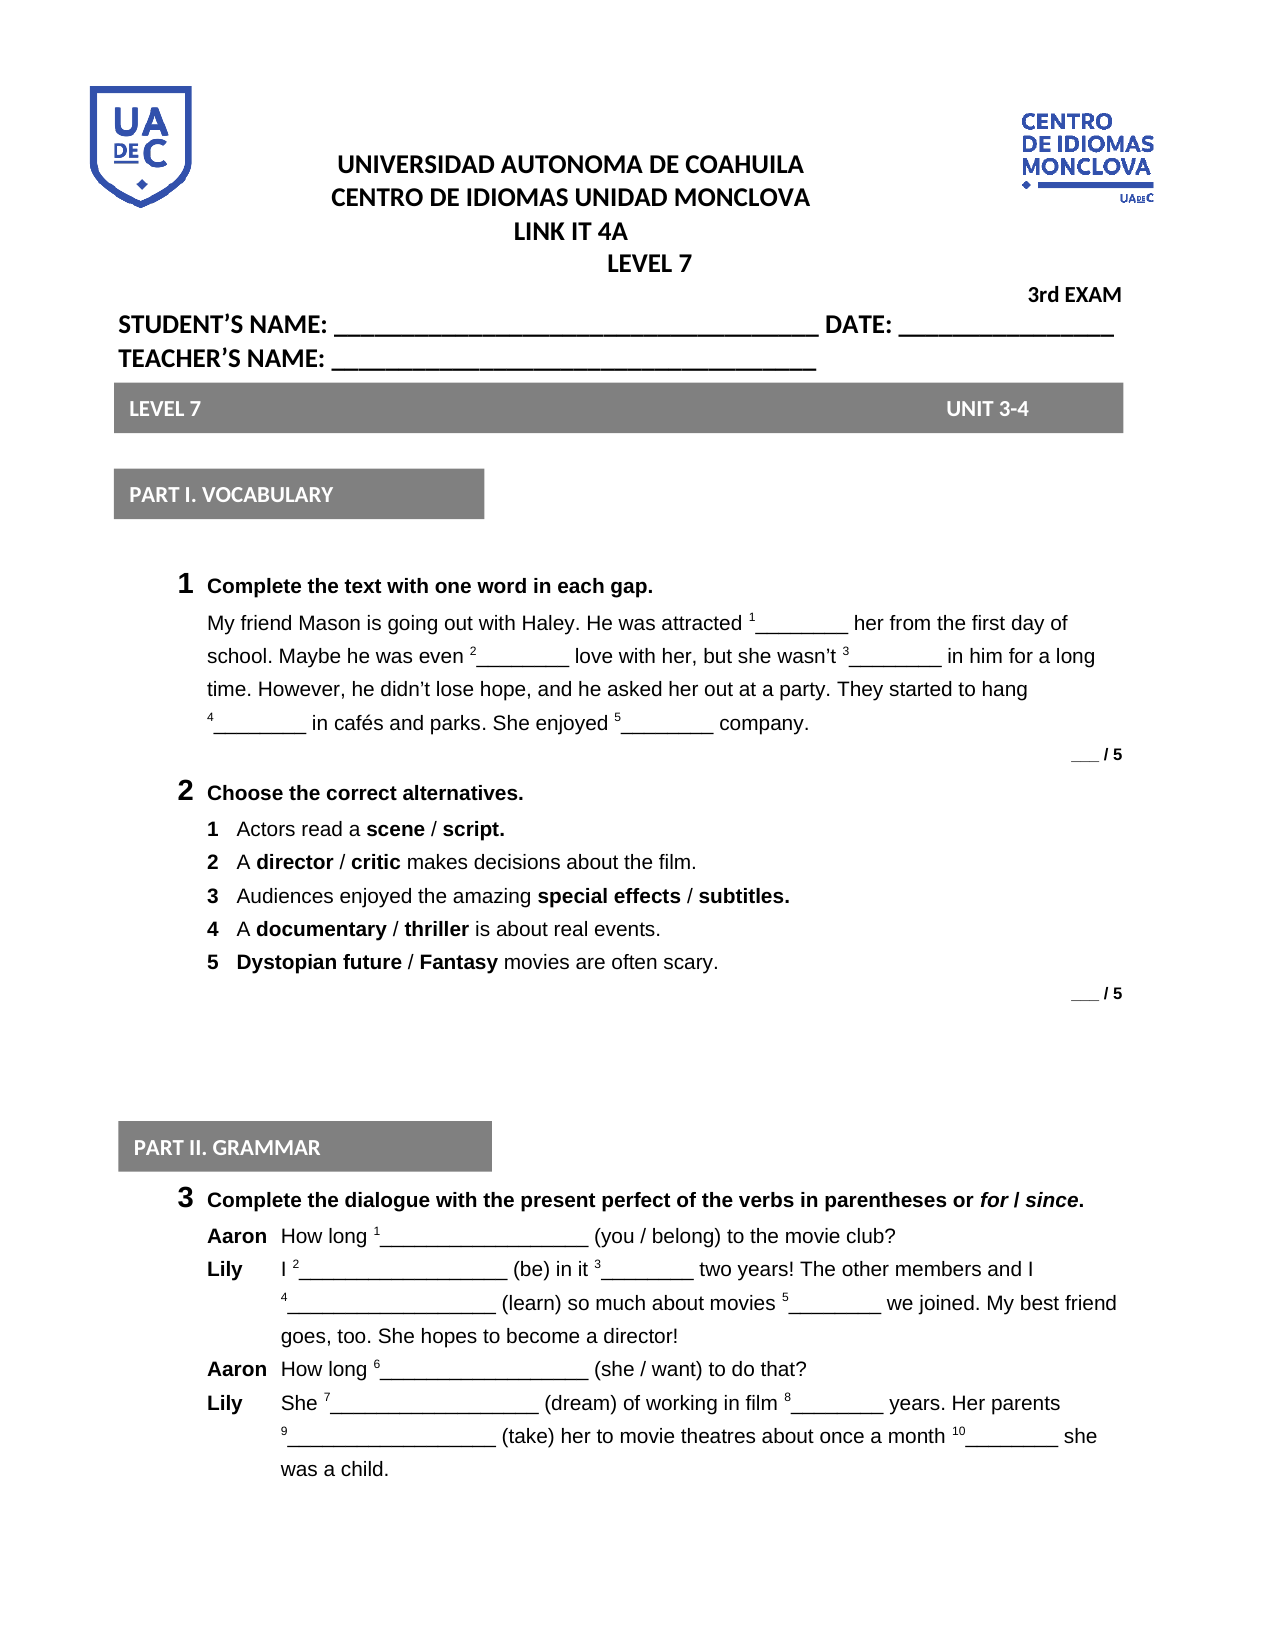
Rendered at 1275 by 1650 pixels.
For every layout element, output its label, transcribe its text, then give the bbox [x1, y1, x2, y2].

text TEACHER’S NAME: ____________________________________ [118, 341, 1122, 374]
text Lily She 7__________________ (dream) of working in film 8________ years. Her parents 9__________________ (take) her to movie theatres about once a month 10________ she was a child. [207, 1383, 1122, 1483]
text 1 Complete the text with one word in each gap. [177, 572, 1122, 599]
text 2 A director / critic makes decisions about the film. [207, 843, 1122, 876]
text STUDENT’S NAME: ____________________________________ DATE: ________________ [118, 308, 1122, 341]
text LINK IT 4A [177, 214, 1122, 247]
text Lily I 2__________________ (be) in it 3________ two years! The other members and I 4__________________ (learn) so much about movies 5________ we joined. My best friend goes, too. She hopes to become a director! [207, 1250, 1122, 1350]
text Aaron How long 1__________________ (you / belong) to the movie club? [207, 1217, 1122, 1250]
text 3 Complete the dialogue with the present perfect of the verbs in parentheses or for / since. [177, 1185, 1122, 1212]
picture [982, 98, 1193, 217]
text 3rd EXAM [177, 280, 1122, 308]
text UNIVERSIDAD AUTONOMA DE COAHUILA [199, 148, 982, 181]
text ___ / 5 [213, 737, 1122, 766]
text 4 A documentary / thriller is about real events. [207, 910, 1122, 943]
text 3 Audiences enjoyed the amazing special effects / subtitles. [207, 876, 1122, 910]
text My friend Mason is going out with Haley. He was attracted 1________ her from the first day of school. Maybe he was even 2________ love with her, but she wasn’t 3________ in him for a long time. However, he didn’t lose hope, and he asked her out at a party. They started to hang 4________ in cafés and parks. She enjoyed 5________ company. [207, 603, 1122, 737]
text LEVEL 7 [177, 247, 1122, 280]
text 5 Dystopian future / Fantasy movies are often scary. [207, 943, 1122, 976]
text 2 Choose the correct alternatives. [177, 778, 1122, 806]
text Aaron How long 6__________________ (she / want) to do that? [207, 1350, 1122, 1383]
picture [81, 77, 199, 223]
text CENTRO DE IDIOMAS UNIDAD MONCLOVA [199, 181, 982, 214]
text ___ / 5 [213, 976, 1122, 1006]
text 1 Actors read a scene / script. [207, 810, 1122, 843]
